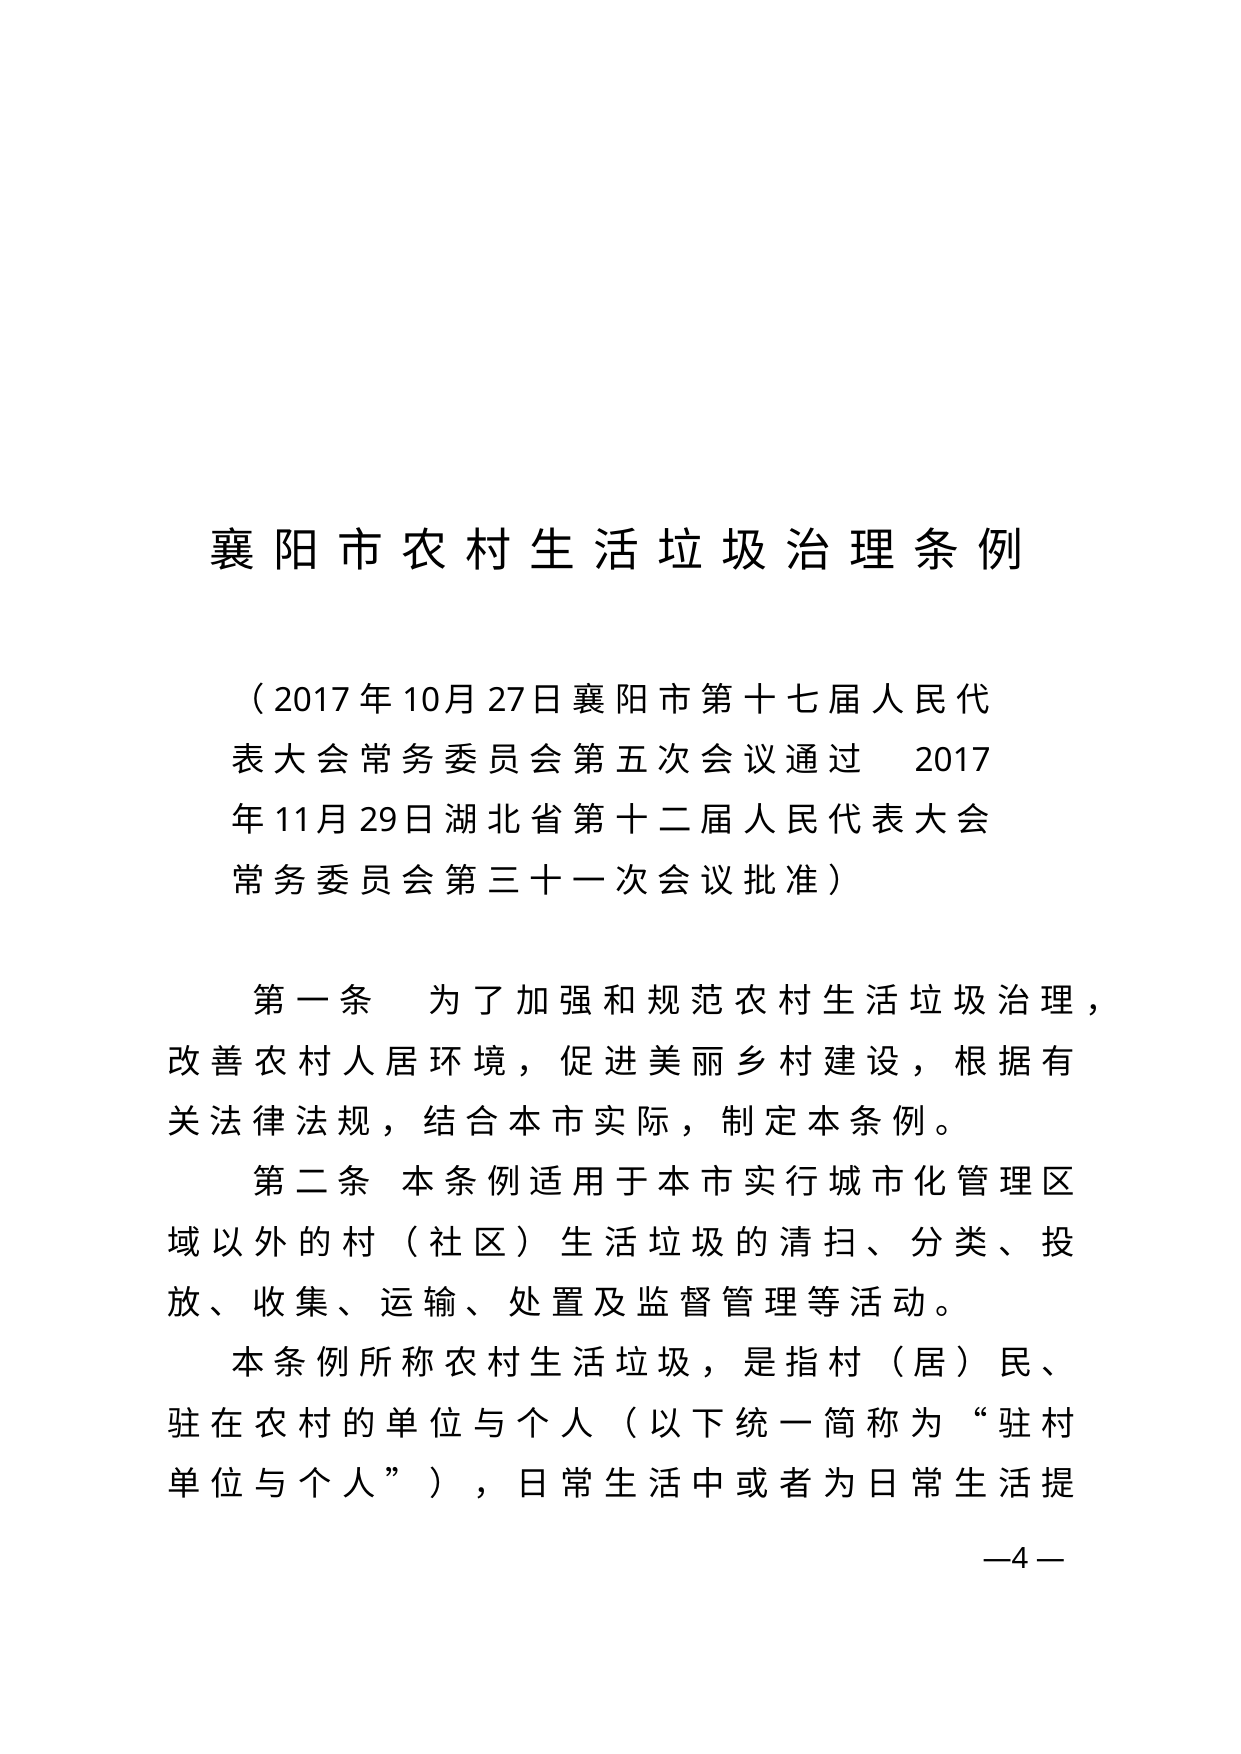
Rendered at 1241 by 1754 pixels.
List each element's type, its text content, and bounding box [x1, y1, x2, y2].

text 第二条 本条例适用于本市实行城市化管理区域以外的村（社区）生活垃圾的清扫、分类、投放、收集、运输、处置及监督管理等活动。 [167, 1149, 1085, 1330]
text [167, 1330, 1085, 1511]
text （2017年10月27日襄阳市第十七届人民代表大会常务委员会第五次会议通过 2017年11月29日湖北省第十二届人民代表大会常务委员会第三十一次会议批准） [210, 667, 1042, 908]
text 襄阳市农村生活垃圾治理条例 [167, 486, 1085, 606]
text 第一条 为了加强和规范农村生活垃圾治理，改善农村人居环境，促进美丽乡村建设，根据有关法律法规，结合本市实际，制定本条例。 [167, 968, 1085, 1149]
